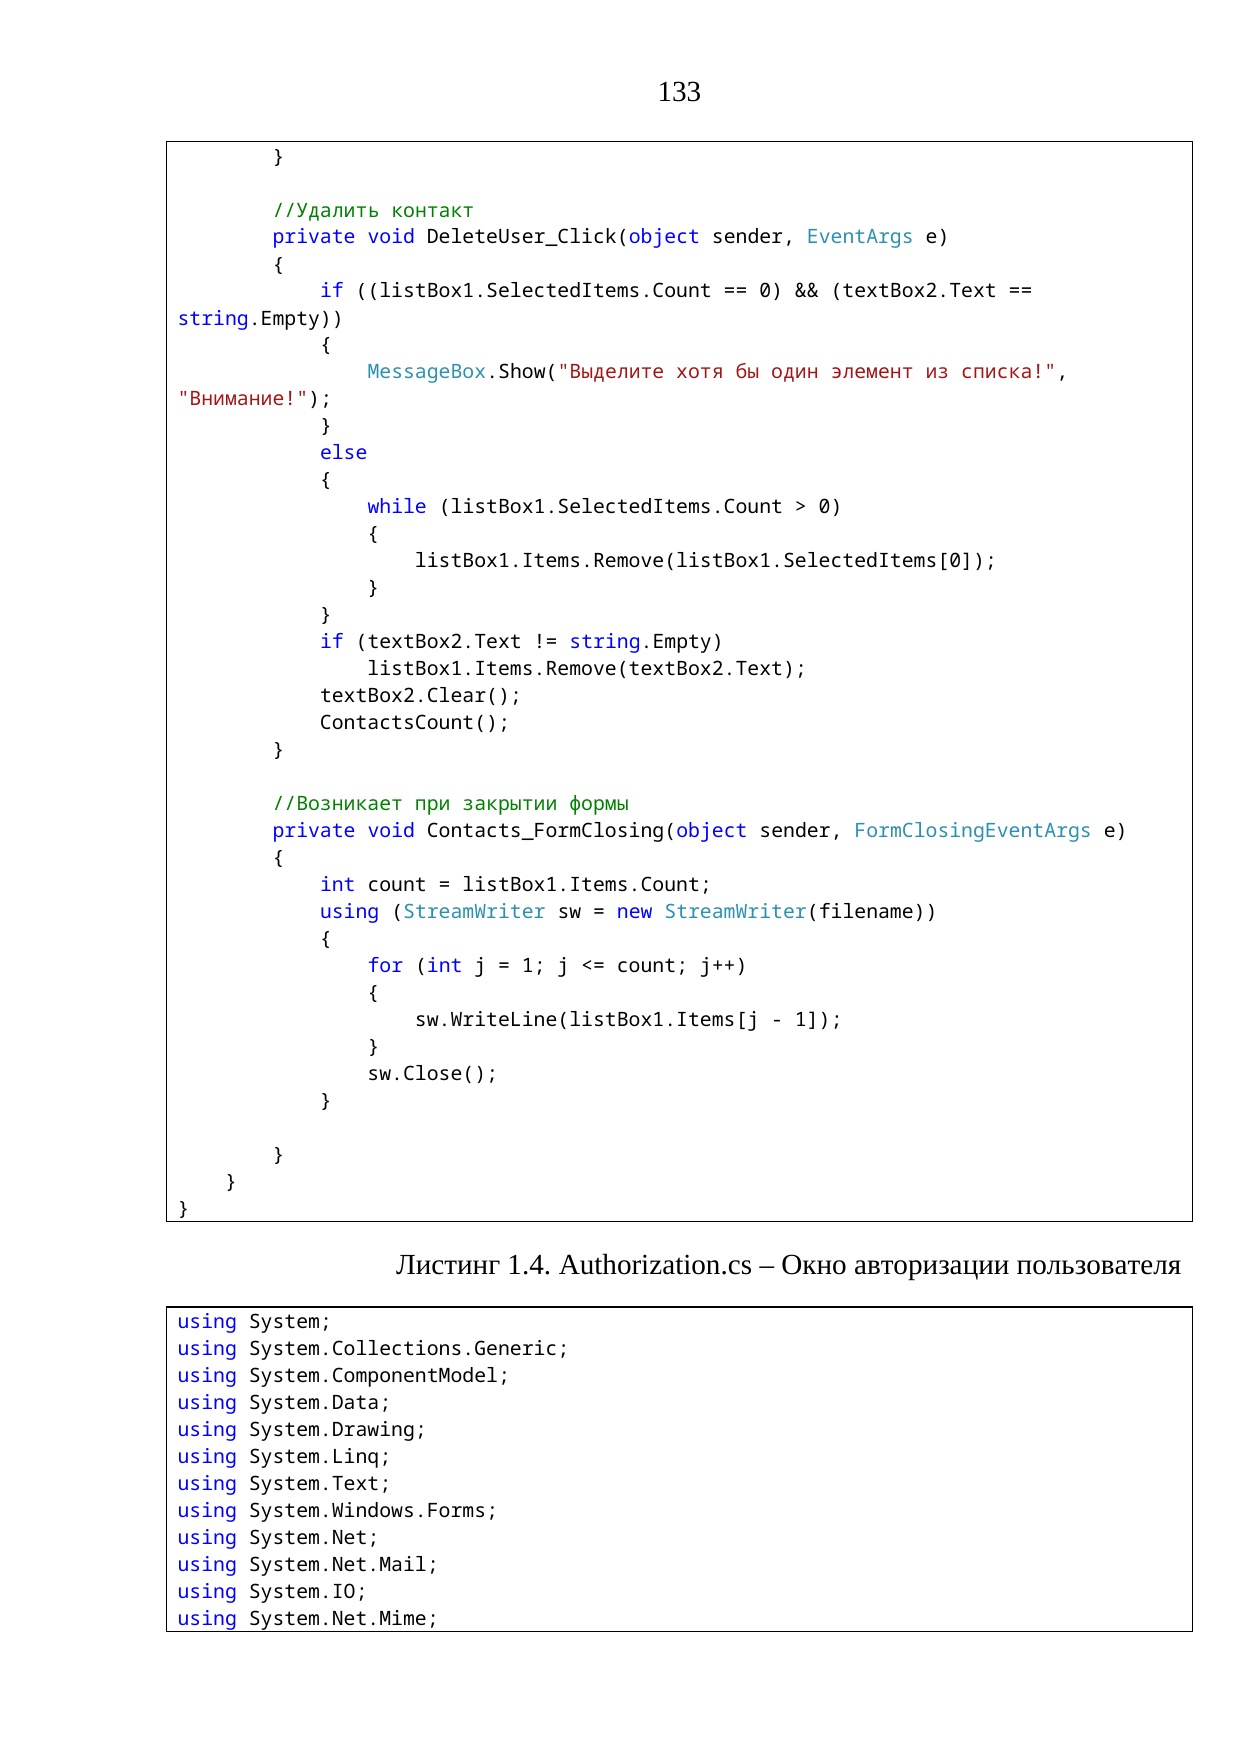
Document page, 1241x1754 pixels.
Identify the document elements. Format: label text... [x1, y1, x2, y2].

text Листинг 1.4. Authorization.cs – Окно авторизации пользователя [177, 1247, 1181, 1281]
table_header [167, 142, 1192, 1221]
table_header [167, 1308, 1192, 1631]
